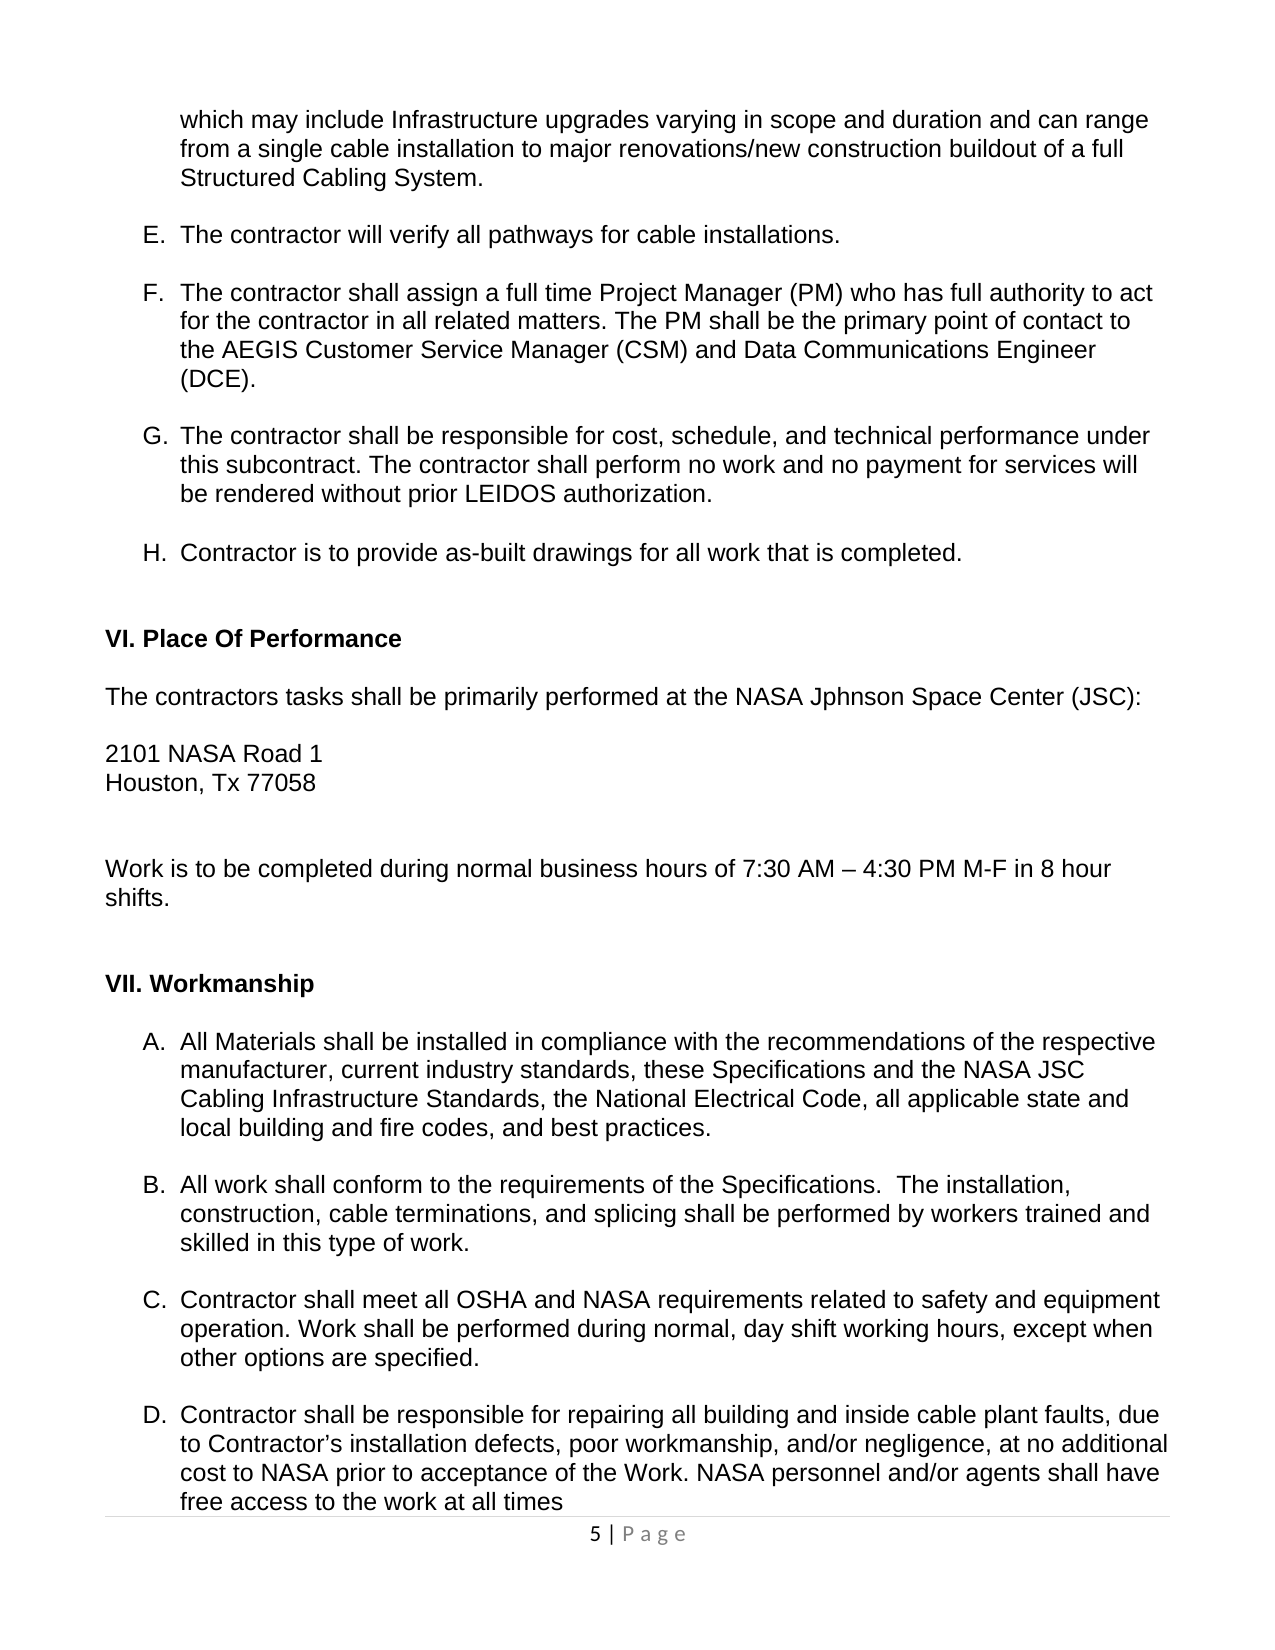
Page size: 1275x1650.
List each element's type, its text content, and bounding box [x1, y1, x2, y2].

text Work is to be completed during normal business hours of 7:30 AM – 4:30 PM M-F in 8 hour shifts. [105, 854, 1170, 911]
list The contractor shall be responsible for cost, schedule, and technical performance under this subcontract. The contractor shall perform no work and no payment for services will be rendered without prior LEIDOS authorization. [142, 421, 1170, 507]
text VII. Workmanship [105, 969, 1170, 998]
text Houston, Tx 77058 [105, 768, 1170, 796]
list Contractor is to provide as-built drawings for all work that is completed. [142, 538, 1170, 566]
text VI. Place Of Performance [105, 624, 1170, 653]
list Contractor shall meet all OSHA and NASA requirements related to safety and equipment operation. Work shall be performed during normal, day shift working hours, except when other options are specified. [142, 1285, 1170, 1371]
text The contractors tasks shall be primarily performed at the NASA Jphnson Space Center (JSC): [105, 681, 1170, 710]
list The contractor shall assign a full time Project Manager (PM) who has full authority to act for the contractor in all related matters. The PM shall be the primary point of contact to the AEGIS Customer Service Manager (CSM) and Data Communications Engineer (DCE). [142, 277, 1170, 392]
list All Materials shall be installed in compliance with the recommendations of the respective manufacturer, current industry standards, these Specifications and the NASA JSC Cabling Infrastructure Standards, the National Electrical Code, all applicable state and local building and fire codes, and best practices. [142, 1026, 1170, 1141]
list All work shall conform to the requirements of the Specifications. The installation, construction, cable terminations, and splicing shall be performed by workers trained and skilled in this type of work. [142, 1170, 1170, 1256]
list Contractor shall be responsible for repairing all building and inside cable plant faults, due to Contractor’s installation defects, poor workmanship, and/or negligence, at no additional cost to NASA prior to acceptance of the Work. NASA personnel and/or agents shall have free access to the work at all times [142, 1400, 1170, 1515]
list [142, 105, 1170, 191]
list The contractor will verify all pathways for cable installations. [142, 220, 1170, 249]
text 2101 NASA Road 1 [105, 739, 1170, 768]
